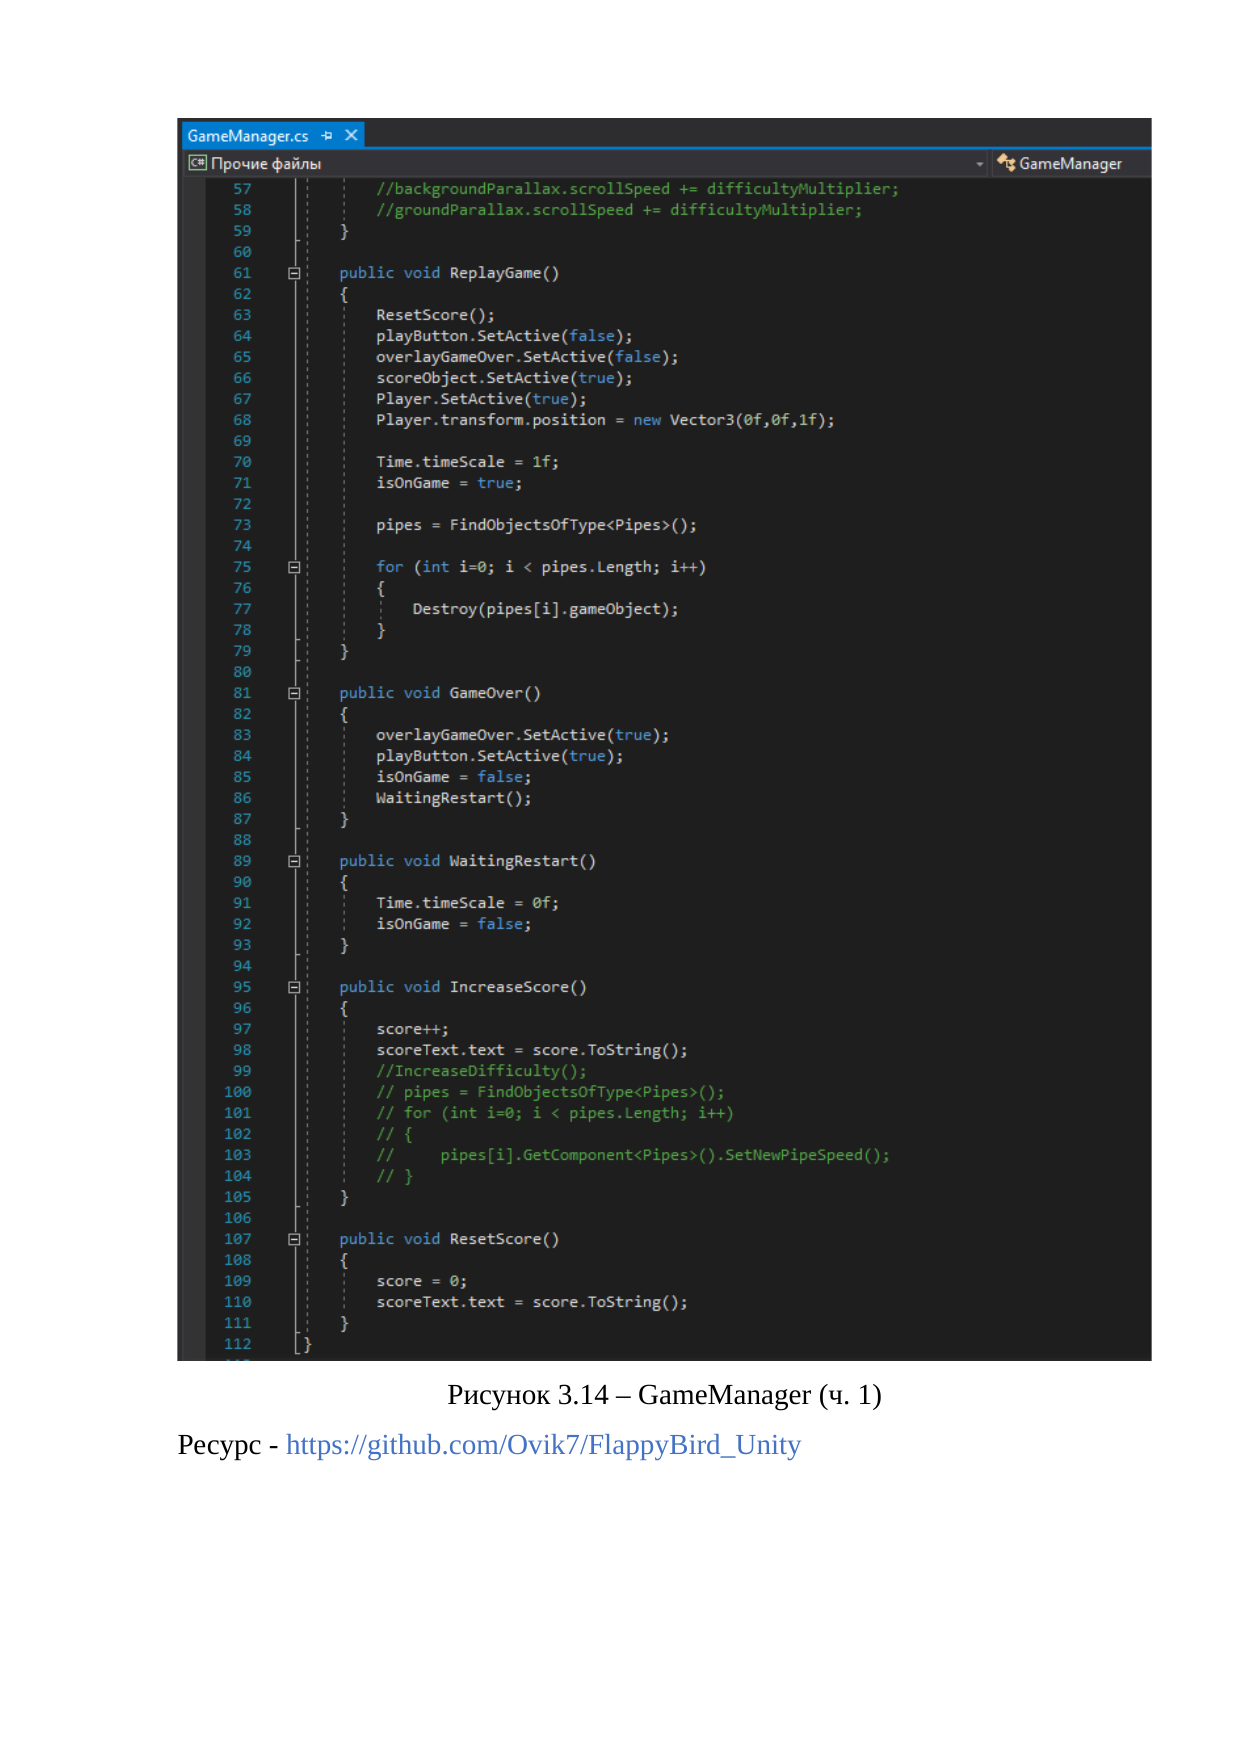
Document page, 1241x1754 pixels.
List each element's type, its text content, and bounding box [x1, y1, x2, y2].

text Рисунок 3.14 – GameManager (ч. 1) [177, 1377, 1152, 1410]
picture [177, 118, 1152, 1361]
text Ресурс - https://github.com/Ovik7/FlappyBird_Unity [177, 1427, 1152, 1461]
